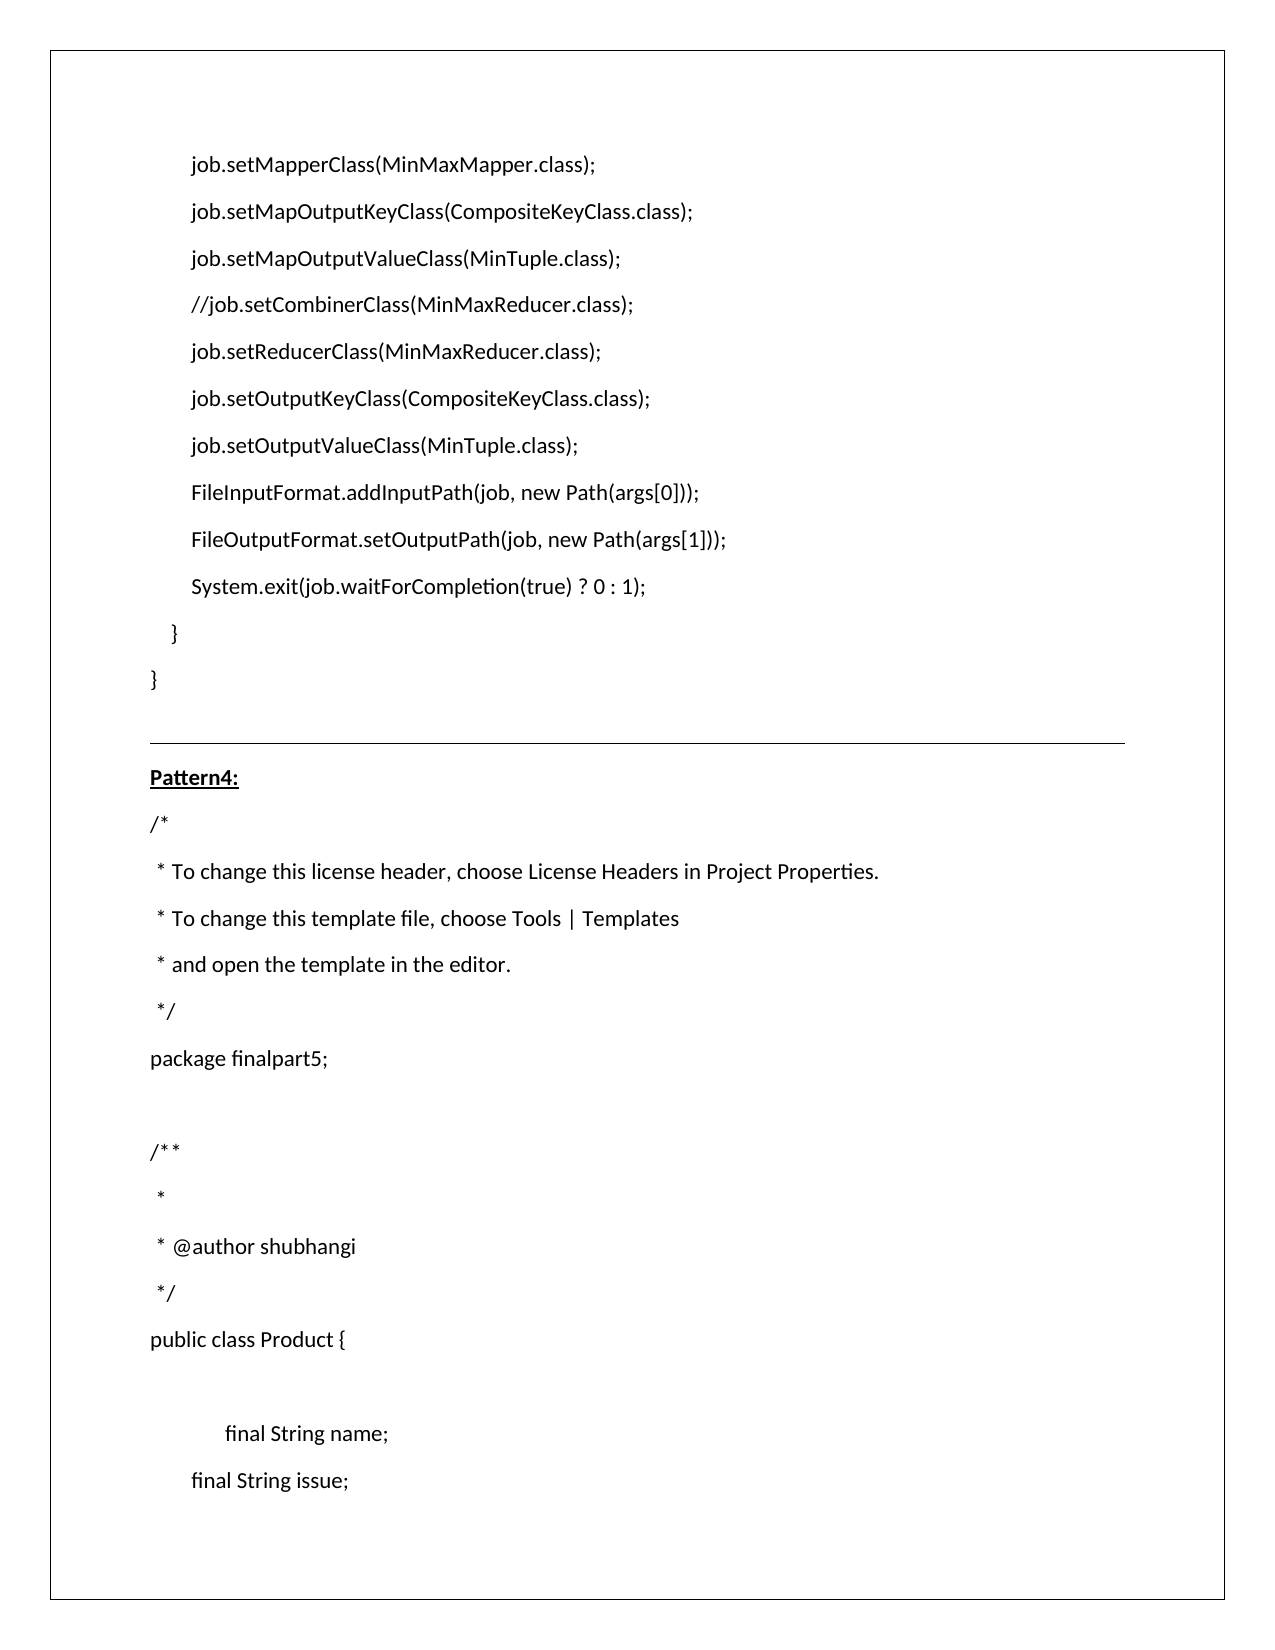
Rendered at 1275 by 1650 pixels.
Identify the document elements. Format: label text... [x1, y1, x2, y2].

text * To change this license header, choose License Headers in Project Properties. [150, 857, 1125, 885]
text * and open the template in the editor. [150, 951, 1125, 978]
text job.setMapperClass(MinMaxMapper.class); [150, 150, 1125, 178]
text */ [150, 997, 1125, 1025]
text * To change this template file, choose Tools | Templates [150, 904, 1125, 932]
text FileOutputFormat.setOutputPath(job, new Path(args[1])); [150, 525, 1125, 553]
text /* [150, 810, 1125, 838]
text FileInputFormat.addInputPath(job, new Path(args[0])); [150, 478, 1125, 506]
text public class Product { [150, 1326, 1125, 1353]
text * @author shubhangi [150, 1232, 1125, 1260]
text job.setReducerClass(MinMaxReducer.class); [150, 337, 1125, 366]
text job.setOutputKeyClass(CompositeKeyClass.class); [150, 384, 1125, 412]
text */ [150, 1279, 1125, 1307]
text } [150, 666, 1125, 694]
text //job.setCombinerClass(MinMaxReducer.class); [150, 291, 1125, 319]
text } [150, 619, 1125, 647]
text job.setOutputValueClass(MinTuple.class); [150, 431, 1125, 459]
text job.setMapOutputKeyClass(CompositeKeyClass.class); [150, 197, 1125, 225]
text System.exit(job.waitForCompletion(true) ? 0 : 1); [150, 572, 1125, 600]
text Pattern4: [150, 763, 1125, 791]
text job.setMapOutputValueClass(MinTuple.class); [150, 244, 1125, 272]
text final String issue; [150, 1466, 1125, 1494]
text /** [150, 1138, 1125, 1166]
text package finalpart5; [150, 1044, 1125, 1072]
text * [150, 1185, 1125, 1213]
text final String name; [150, 1419, 1125, 1447]
